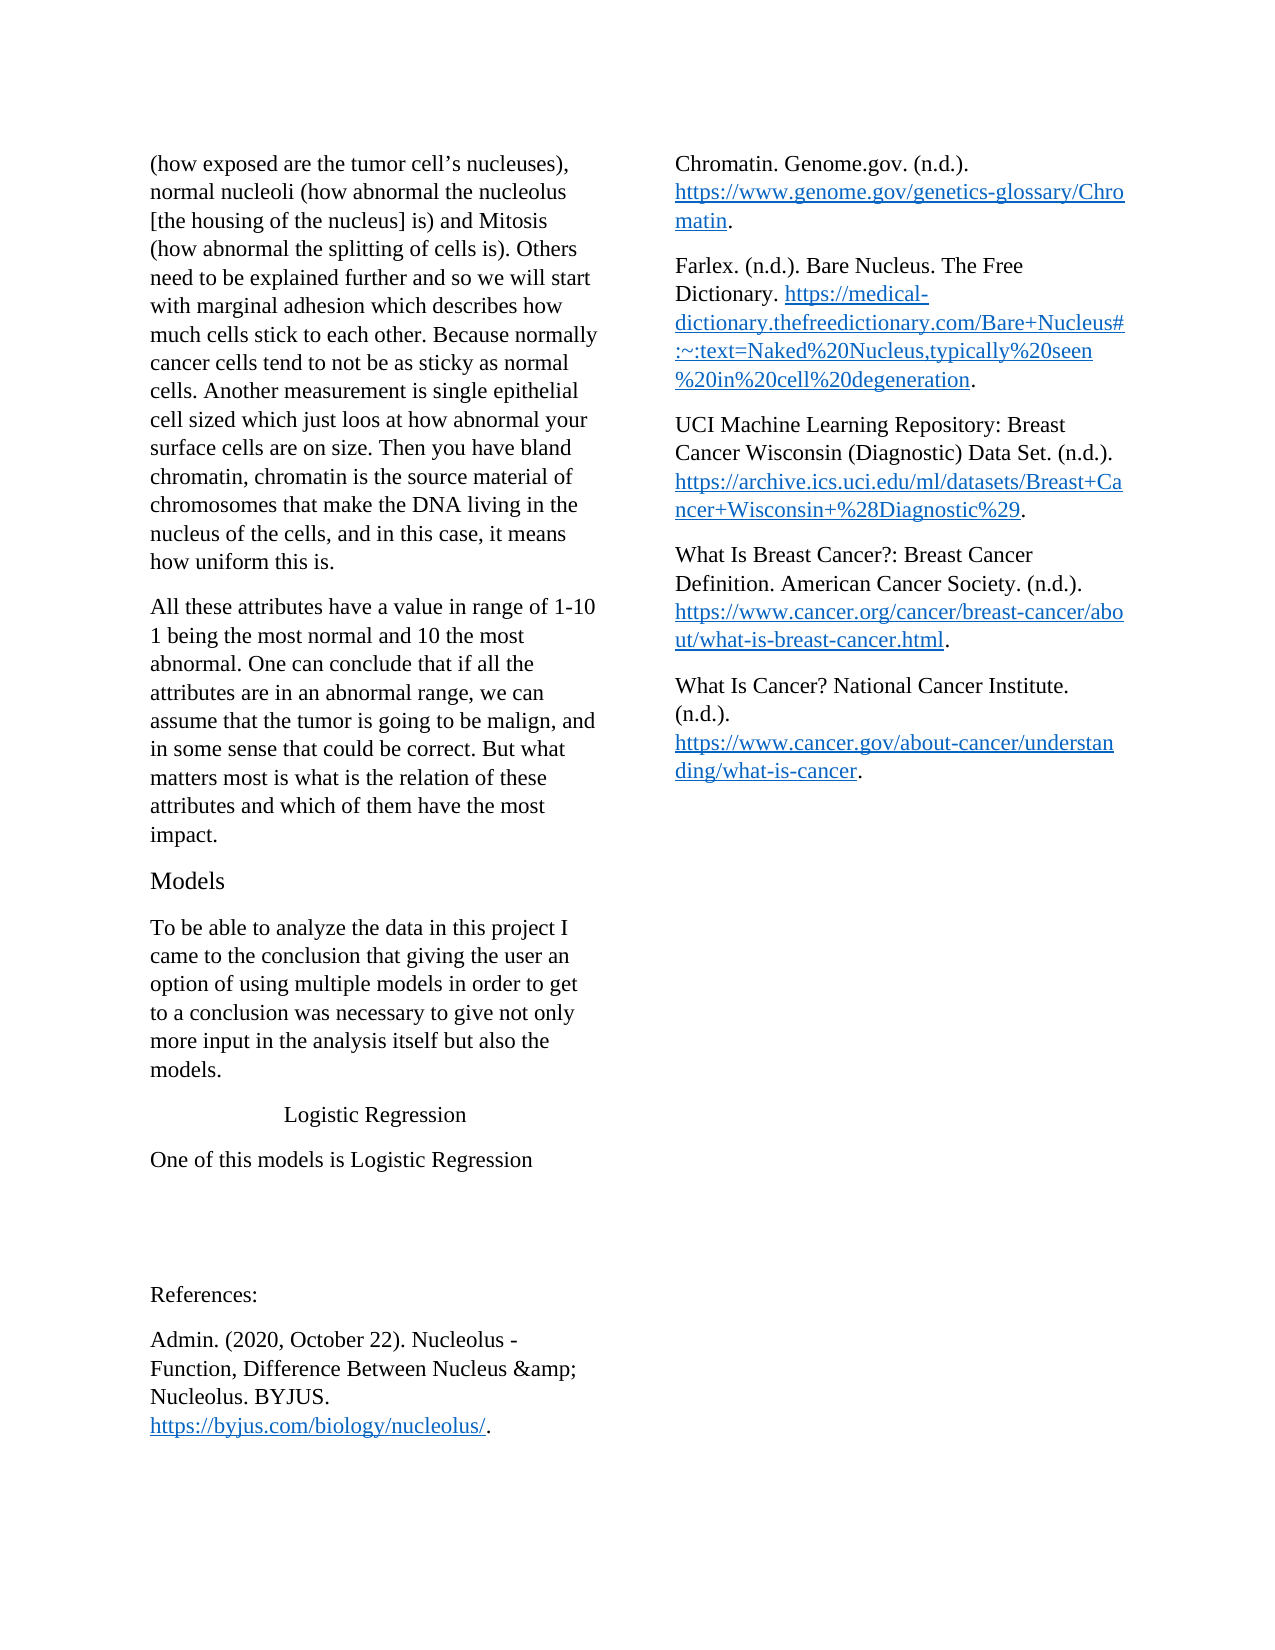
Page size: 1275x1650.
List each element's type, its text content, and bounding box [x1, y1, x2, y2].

text To be able to analyze the data in this project I came to the conclusion that giving the user an option of using multiple models in order to get to a conclusion was necessary to give not only more input in the analysis itself but also the models. [150, 913, 600, 1082]
text References: [150, 1281, 600, 1308]
text One of this models is Logistic Regression [150, 1146, 600, 1172]
text UCI Machine Learning Repository: Breast Cancer Wisconsin (Diagnostic) Data Set. (n.d.). https://archive.ics.uci.edu/ml/datasets/Breast+Cancer+Wisconsin+%28Diagnostic%29. [675, 411, 1125, 522]
text Models [150, 866, 600, 894]
text Farlex. (n.d.). Bare Nucleus. The Free Dictionary. https://medical-dictionary.thefreedictionary.com/Bare+Nucleus#:~:text=Naked%20Nucleus,typically%20seen%20in%20cell%20degeneration. [675, 252, 1125, 332]
text Chromatin. Genome.gov. (n.d.). https://www.genome.gov/genetics-glossary/Chromatin. [675, 203, 1125, 233]
text What Is Cancer? National Cancer Institute. (n.d.). https://www.cancer.gov/about-cancer/understanding/what-is-cancer. [675, 672, 1125, 783]
text Chromatin. Genome.gov. (n.d.). https://www.genome.gov/genetics-glossary/Chromatin. [675, 150, 1125, 201]
text Farlex. (n.d.). Bare Nucleus. The Free Dictionary. https://medical-dictionary.thefreedictionary.com/Bare+Nucleus#:~:text=Naked%20Nucleus,typically%20seen%20in%20cell%20degeneration. [675, 333, 1125, 392]
text Logistic Regression [150, 1101, 600, 1127]
text All these attributes have a value in range of 1-10 1 being the most normal and 10 the most abnormal. One can conclude that if all the attributes are in an abnormal range, we can assume that the tumor is going to be malign, and in some sense that could be correct. But what matters most is what is the relation of these attributes and which of them have the most impact. [150, 593, 600, 847]
text Admin. (2020, October 22). Nucleolus - Function, Difference Between Nucleus &amp; Nucleolus. BYJUS. https://byjus.com/biology/nucleolus/. [150, 1326, 600, 1438]
text What Is Breast Cancer?: Breast Cancer Definition. American Cancer Society. (n.d.). https://www.cancer.org/cancer/breast-cancer/about/what-is-breast-cancer.html. [675, 541, 1125, 653]
